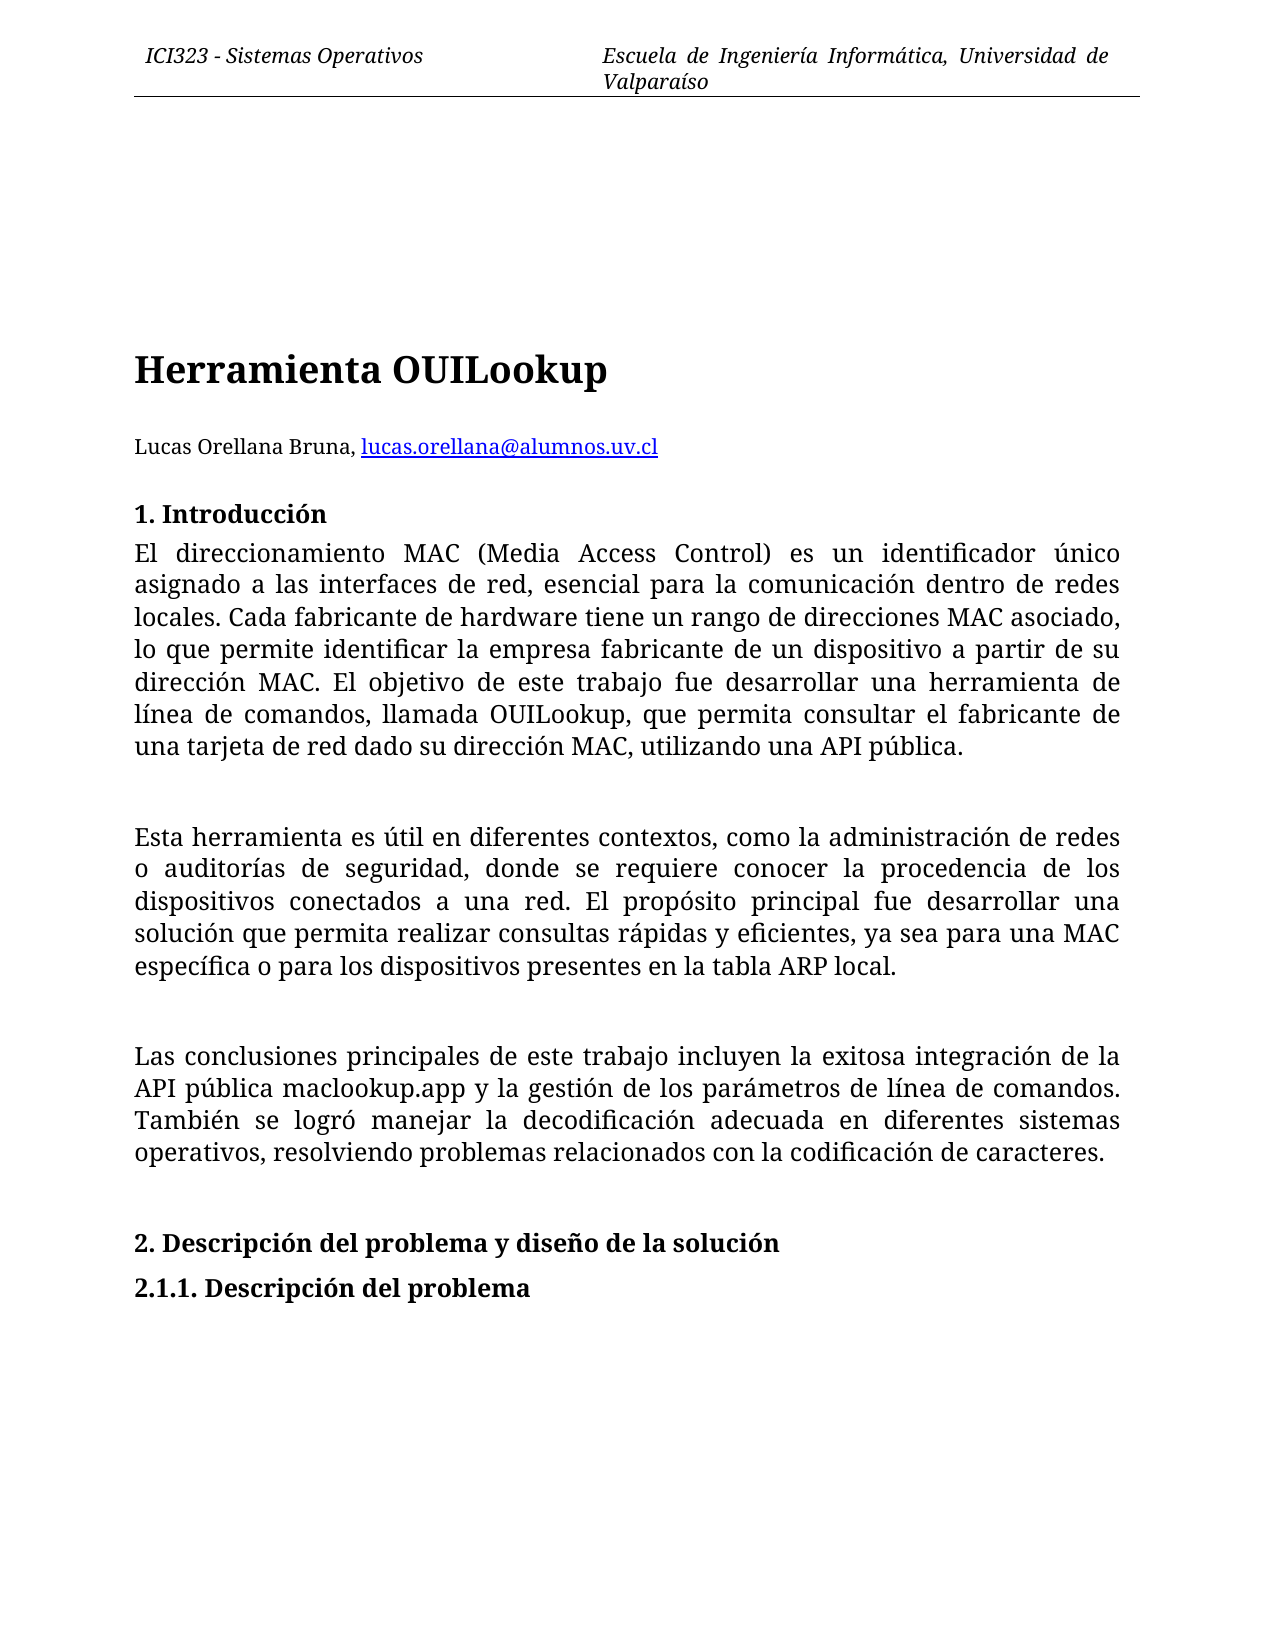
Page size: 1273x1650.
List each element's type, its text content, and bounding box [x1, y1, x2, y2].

text Lucas Orellana Bruna, lucas.orellana@alumnos.uv.cl [134, 432, 1121, 460]
subtitle Descripción del problema [134, 1271, 1139, 1303]
text Herramienta OUILookup [134, 343, 1121, 394]
text Las conclusiones principales de este trabajo incluyen la exitosa integración de la API pública maclookup.app y la gestión de los parámetros de línea de comandos. También se logró manejar la decodificación adecuada en diferentes sistemas operativos, resolviendo problemas relacionados con la codificación de caracteres. [134, 1039, 1121, 1169]
text Esta herramienta es útil en diferentes contextos, como la administración de redes o auditorías de seguridad, donde se requiere conocer la procedencia de los dispositivos conectados a una red. El propósito principal fue desarrollar una solución que permita realizar consultas rápidas y eficientes, ya sea para una MAC específica o para los dispositivos presentes en la tabla ARP local. [134, 820, 1121, 982]
text El direccionamiento MAC (Media Access Control) es un identificador único asignado a las interfaces de red, esencial para la comunicación dentro de redes locales. Cada fabricante de hardware tiene un rango de direcciones MAC asociado, lo que permite identificar la empresa fabricante de un dispositivo a partir de su dirección MAC. El objetivo de este trabajo fue desarrollar una herramienta de línea de comandos, llamada OUILookup, que permita consultar el fabricante de una tarjeta de red dado su dirección MAC, utilizando una API pública. [134, 536, 1121, 763]
subtitle Introducción [134, 498, 1121, 530]
subtitle Descripción del problema y diseño de la solución [134, 1226, 1121, 1259]
